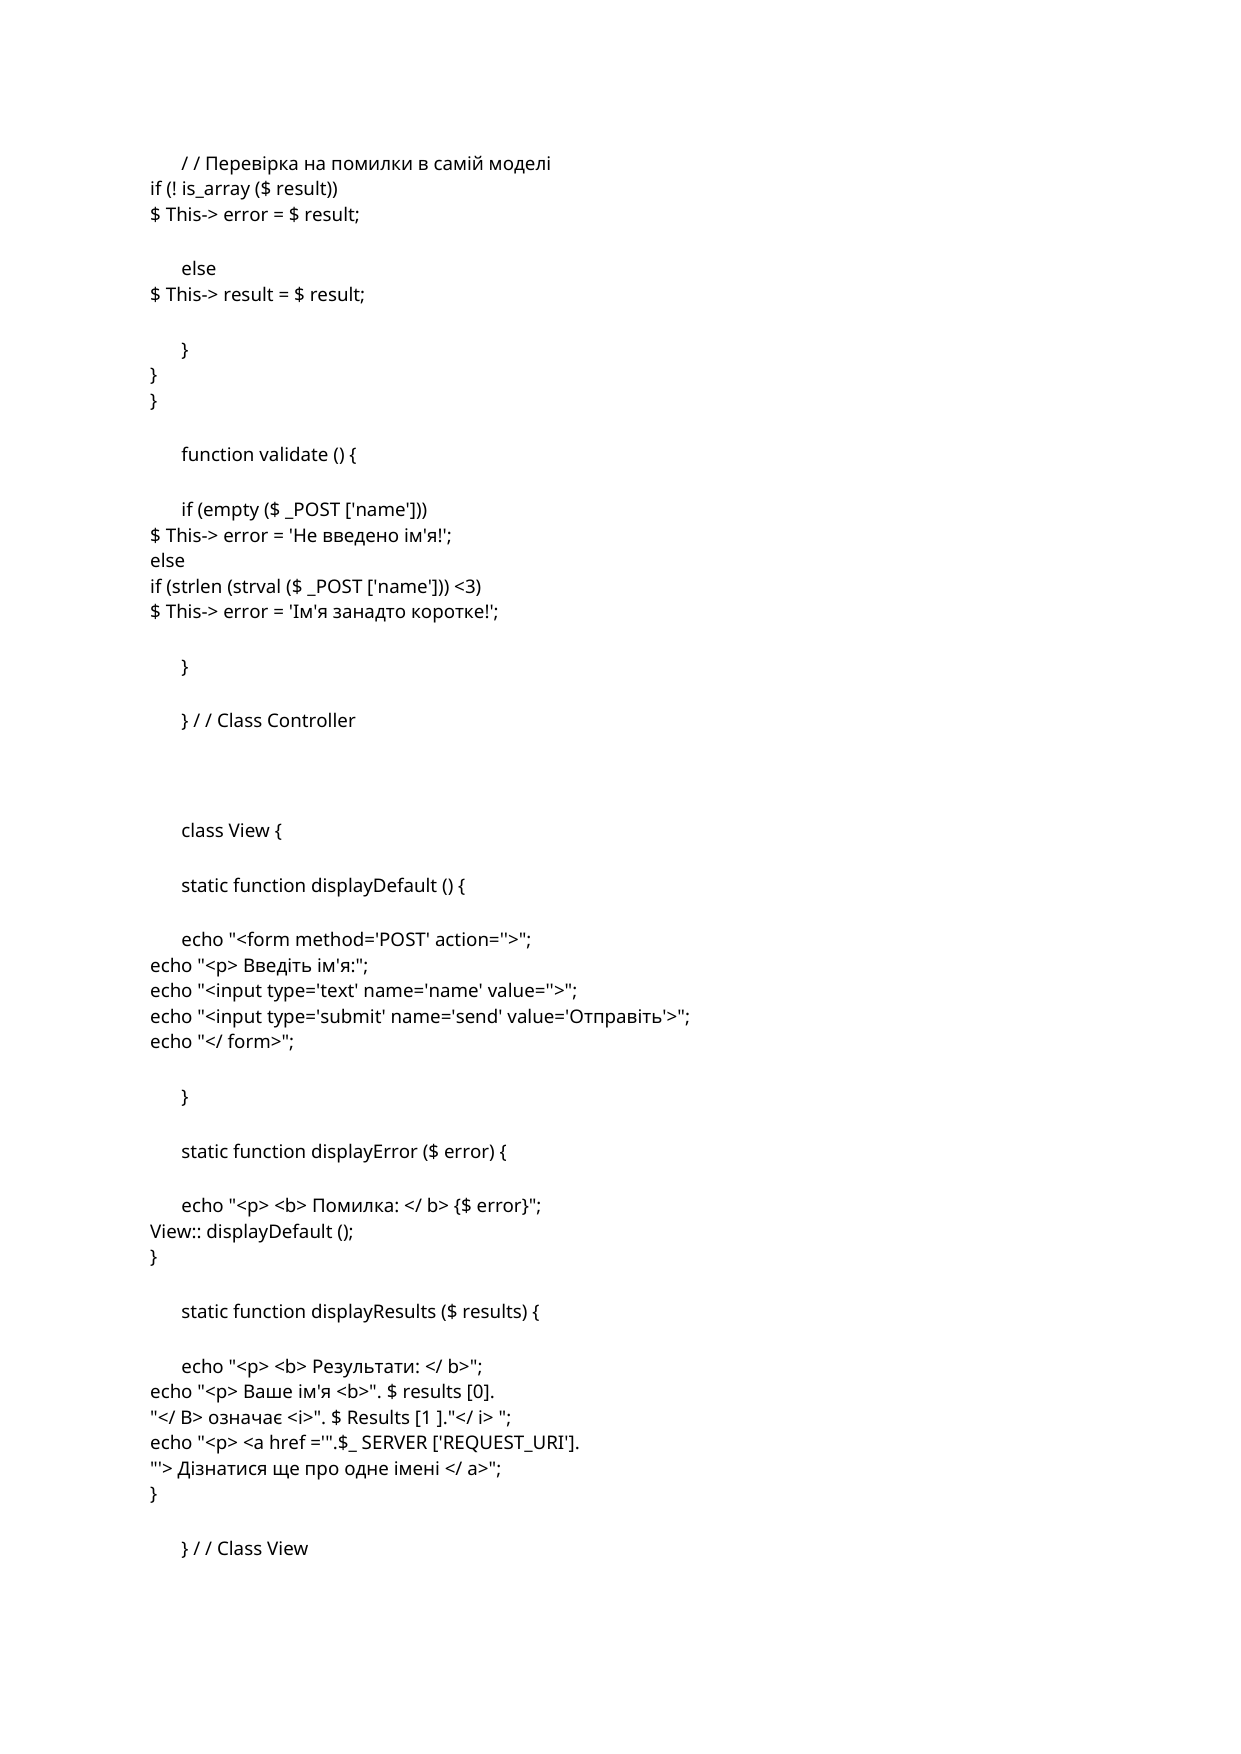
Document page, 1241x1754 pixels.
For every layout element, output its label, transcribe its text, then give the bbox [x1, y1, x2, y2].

text } } } [150, 336, 1090, 412]
text static function displayResults ($ results) { [150, 1298, 1090, 1324]
text } [150, 1083, 1090, 1109]
text echo "<form method='POST' action=''>"; echo "<p> Введіть ім'я:"; echo "<input type='text' name='name' value=''>"; echo "<input type='submit' name='send' value='Отправіть'>"; echo "</ form>"; [150, 927, 1090, 1054]
text if (empty ($ _POST ['name'])) $ This-> error = 'Не введено ім'я!'; else if (strlen (strval ($ _POST ['name'])) <3) $ This-> error = 'Ім'я занадто коротке!'; [150, 496, 1090, 624]
text function validate () { [150, 442, 1090, 467]
text static function displayError ($ error) { [150, 1138, 1090, 1163]
text echo "<p> <b> Результати: </ b>"; echo "<p> Ваше ім'я <b>". $ results [0]. "</ B> означає <i>". $ Results [1 ]."</ i> "; echo "<p> <a href ='".$_ SERVER ['REQUEST_URI']. "'> Дізнатися ще про одне імені </ a>"; } [150, 1353, 1090, 1506]
text static function displayDefault () { [150, 872, 1090, 897]
text } / / Class Controller [150, 708, 1090, 733]
text echo "<p> <b> Помилка: </ b> {$ error}"; View:: displayDefault (); } [150, 1193, 1090, 1269]
text class View { [150, 817, 1090, 843]
text / / Перевірка на помилки в самій моделі if (! is_array ($ result)) $ This-> error = $ result; [150, 150, 1090, 227]
text else $ This-> result = $ result; [150, 256, 1090, 307]
text } [150, 653, 1090, 679]
text } / / Class View [150, 1535, 1090, 1561]
